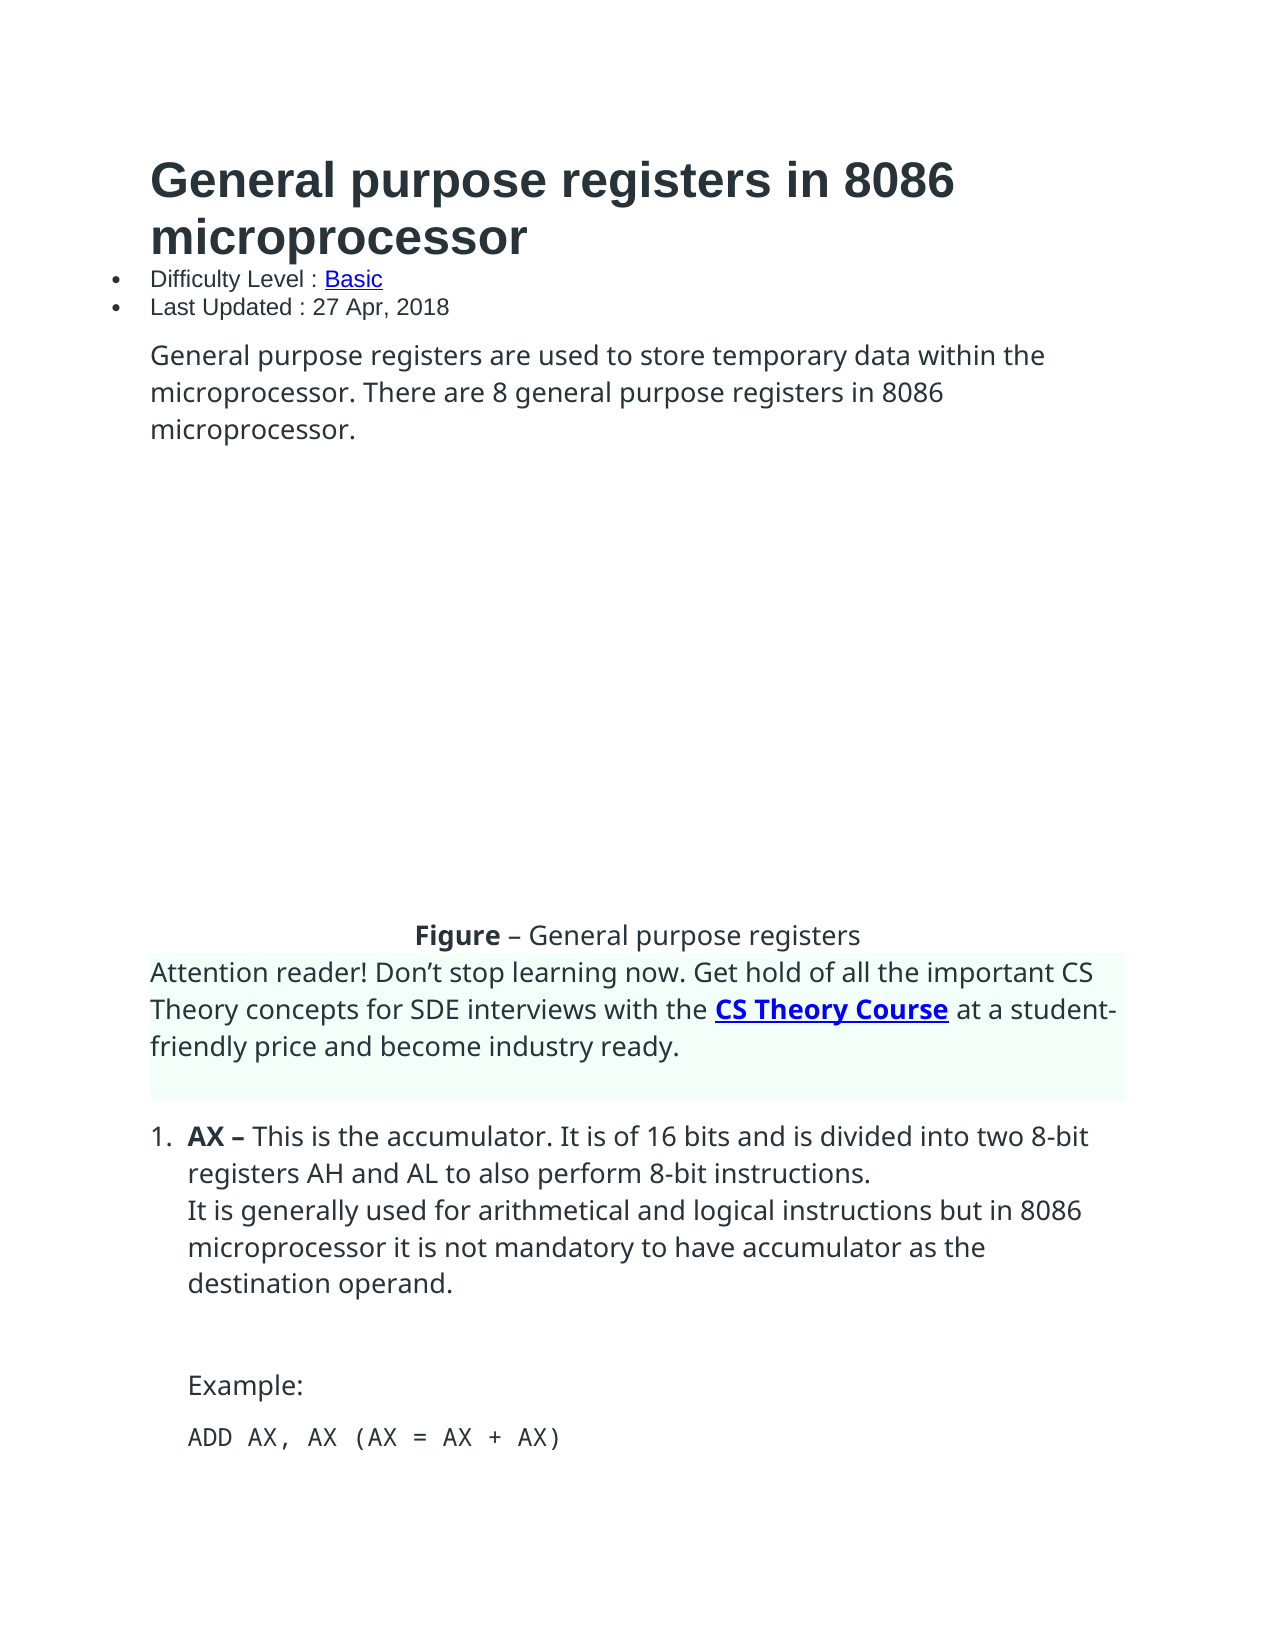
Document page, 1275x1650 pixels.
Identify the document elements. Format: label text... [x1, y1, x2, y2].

text General purpose registers are used to store temporary data within the microprocessor. There are 8 general purpose registers in 8086 microprocessor. [150, 337, 1125, 447]
list AX – This is the accumulator. It is of 16 bits and is divided into two 8-bit registers AH and AL to also perform 8-bit instructions. It is generally used for arithmetical and logical instructions but in 8086 microprocessor it is not mandatory to have accumulator as the destination operand. [150, 1117, 1125, 1302]
text Example: [187, 1367, 1125, 1403]
list Difficulty Level : Basic [112, 265, 1125, 293]
text Figure – General purpose registers [150, 916, 1125, 953]
text ADD AX, AX (AX = AX + AX) [187, 1419, 1125, 1453]
text Attention reader! Don’t stop learning now. Get hold of all the important CS Theory concepts for SDE interviews with the CS Theory Course at a student-friendly price and become industry ready. [150, 953, 1125, 1064]
list Last Updated : 27 Apr, 2018 [112, 293, 1125, 320]
text General purpose registers in 8086 microprocessor [150, 150, 1125, 265]
